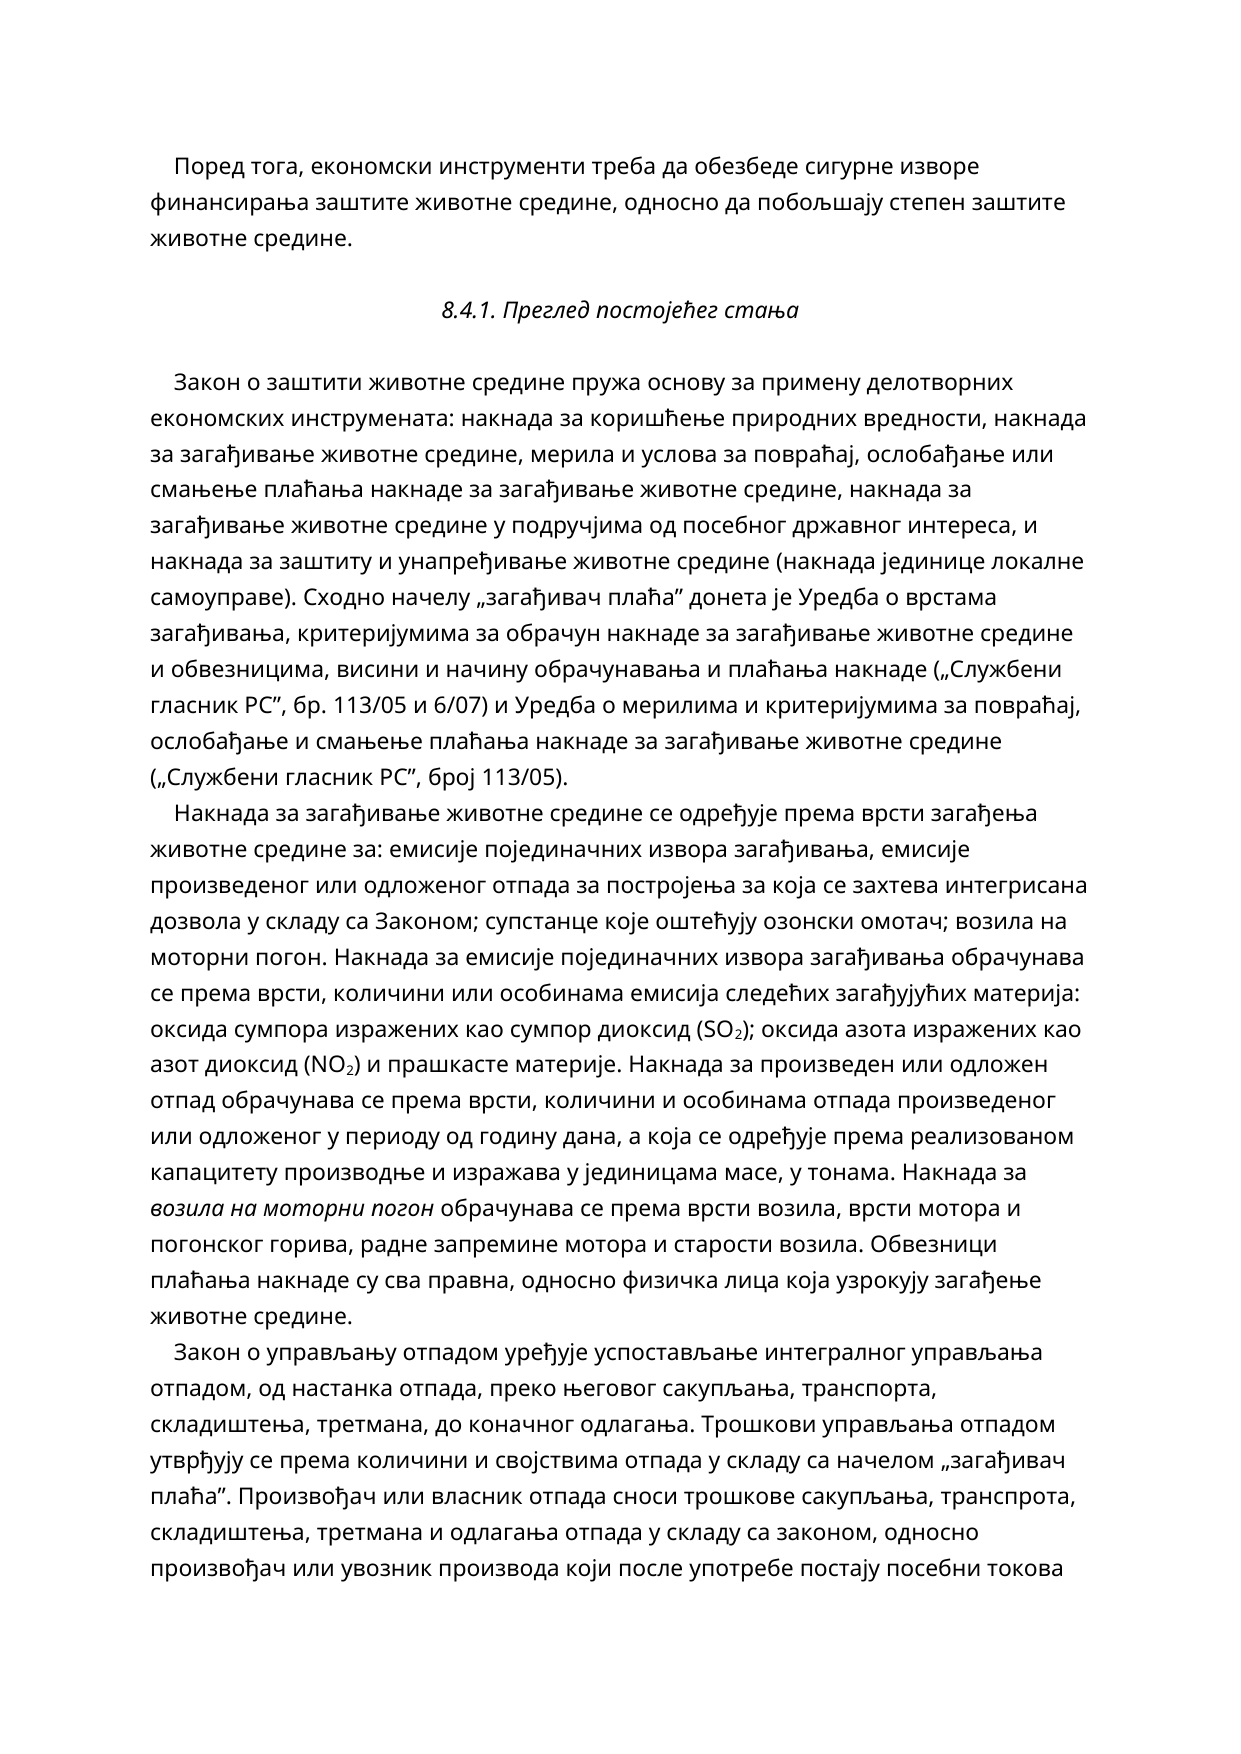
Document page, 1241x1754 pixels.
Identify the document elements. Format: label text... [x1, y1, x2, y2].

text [150, 1336, 1090, 1583]
text 8.4.1. Преглед постојећег стања [150, 294, 1090, 325]
text Поред тога, економски инструменти треба да обезбеде сигурне изворе финансирања заштите животне средине, односно да побољшају степен заштите животне средине. [150, 150, 1090, 253]
text Закон о заштити животне средине пружа основу за примену делотворних економских инструмената: накнада за коришћење природних вредности, накнада за загађивање животне средине, мерила и услова за повраћај, ослобађање или смањење плаћања накнаде за загађивање животне средине, накнада за загађивање животне средине у подручјима од посебног државног интереса, и накнада за заштиту и унапређивање животне средине (накнада јединице локалне самоуправе). Сходно начелу „загађивач плаћа” донета је Уредба о врстама загађивања, критеријумима за обрачун накнаде за загађивање животне средине и обвезницима, висини и начину обрачунавања и плаћања накнаде („Службени гласник РС”, бр. 113/05 и 6/07) и Уредба о мерилима и критеријумима за повраћај, ослобађање и смањење плаћања накнаде за загађивање животне средине („Службени гласник РС”, број 113/05). [150, 366, 1090, 792]
text Накнада за загађивање животне средине се одређује према врсти загађења животне средине за: емисије појединачних извора загађивања, емисије произведеног или одложеног отпада за постројења за која се захтева интегрисана дозвола у складу са Законом; супстанце које оштећују озонски омотач; возила на моторни погон. Накнада за емисије појединачних извора загађивања обрачунава се према врсти, количини или особинама емисија следећих загађујућих материја: оксида сумпора изражених као сумпор диоксид (SО2); оксида азота изражених као азот диоксид (NО2) и прашкасте материје. Накнада за произведен или одложен отпад обрачунава се према врсти, количини и особинама отпада произведеног или одложеног у периоду од годину дана, а која се одређује према реализованом капацитету производње и изражава у јединицама масе, у тонама. Накнада за возила на моторни погон обрачунава се према врсти возила, врсти мотора и погонског горива, радне запремине мотора и старости возила. Обвезници плаћања накнаде су сва правна, односно физичка лица која узрокују загађење животне средине. [150, 797, 1090, 1331]
